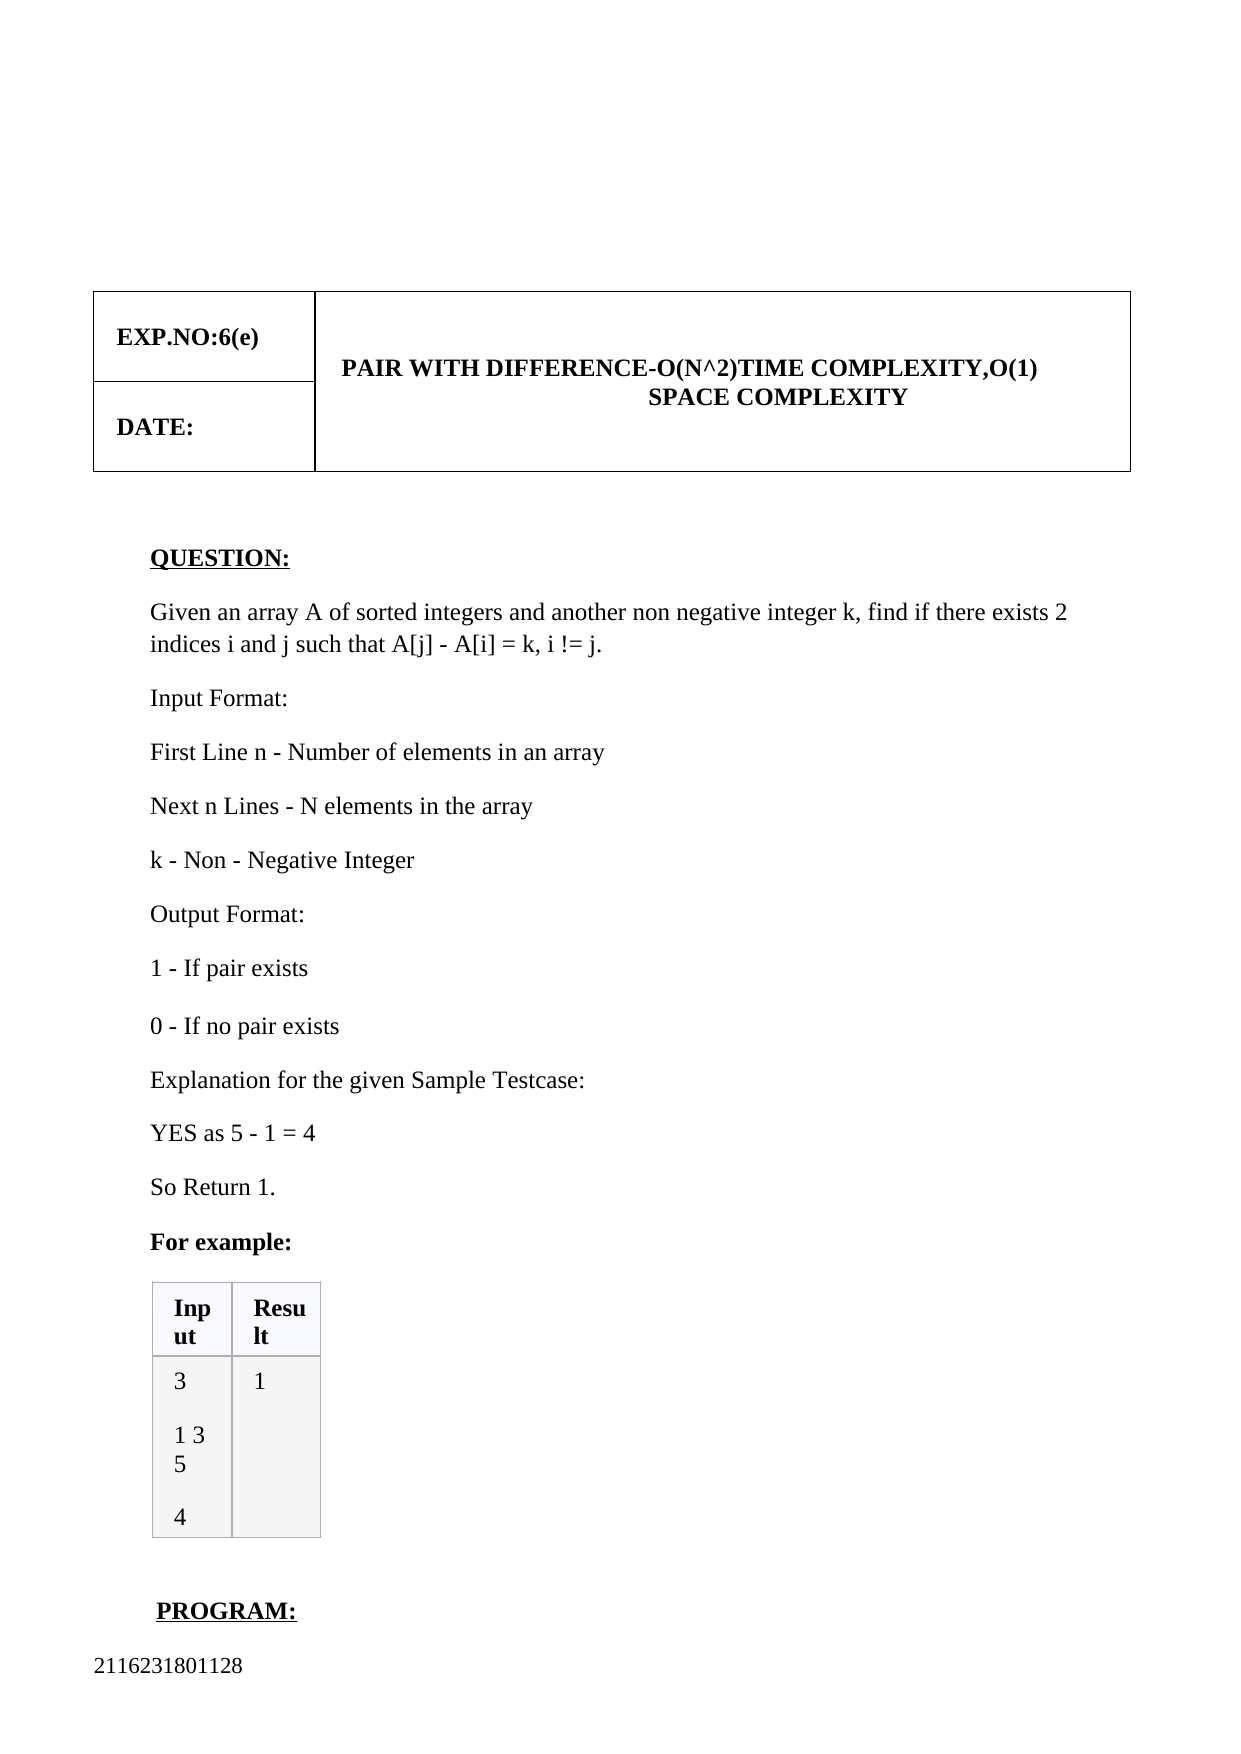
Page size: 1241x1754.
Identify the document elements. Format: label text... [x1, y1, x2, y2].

text Given an array A of sorted integers and another non negative integer k, find if there exists 2 indices i and j such that A[j] - A[i] = k, i != j. [150, 597, 1077, 658]
text 1 - If pair exists [150, 953, 1155, 982]
table_header Input [153, 1283, 231, 1355]
text Input Format: [150, 683, 1155, 712]
text First Line n - Number of elements in an array Next n Lines - N elements in the array [150, 737, 647, 820]
table_cell 3 1 3 5 4 [153, 1357, 231, 1537]
text 0 - If no pair exists [150, 1011, 1155, 1040]
table_header EXP.NO:6(e) [94, 292, 314, 381]
table_header PAIR WITH DIFFERENCE-O(N^2)TIME COMPLEXITY,O(1) SPACE COMPLEXITY [316, 292, 1130, 471]
table_cell DATE: [94, 382, 314, 471]
text Explanation for the given Sample Testcase: YES as 5 - 1 = 4 [150, 1065, 593, 1147]
text So Return 1. [150, 1172, 1155, 1201]
text PROGRAM: [94, 1596, 1155, 1625]
text For example: [150, 1227, 1155, 1256]
text QUESTION: [150, 543, 1155, 572]
table_cell 1 [233, 1357, 320, 1537]
table_header Result [233, 1283, 320, 1355]
text k - Non - Negative Integer Output Format: [150, 845, 476, 928]
